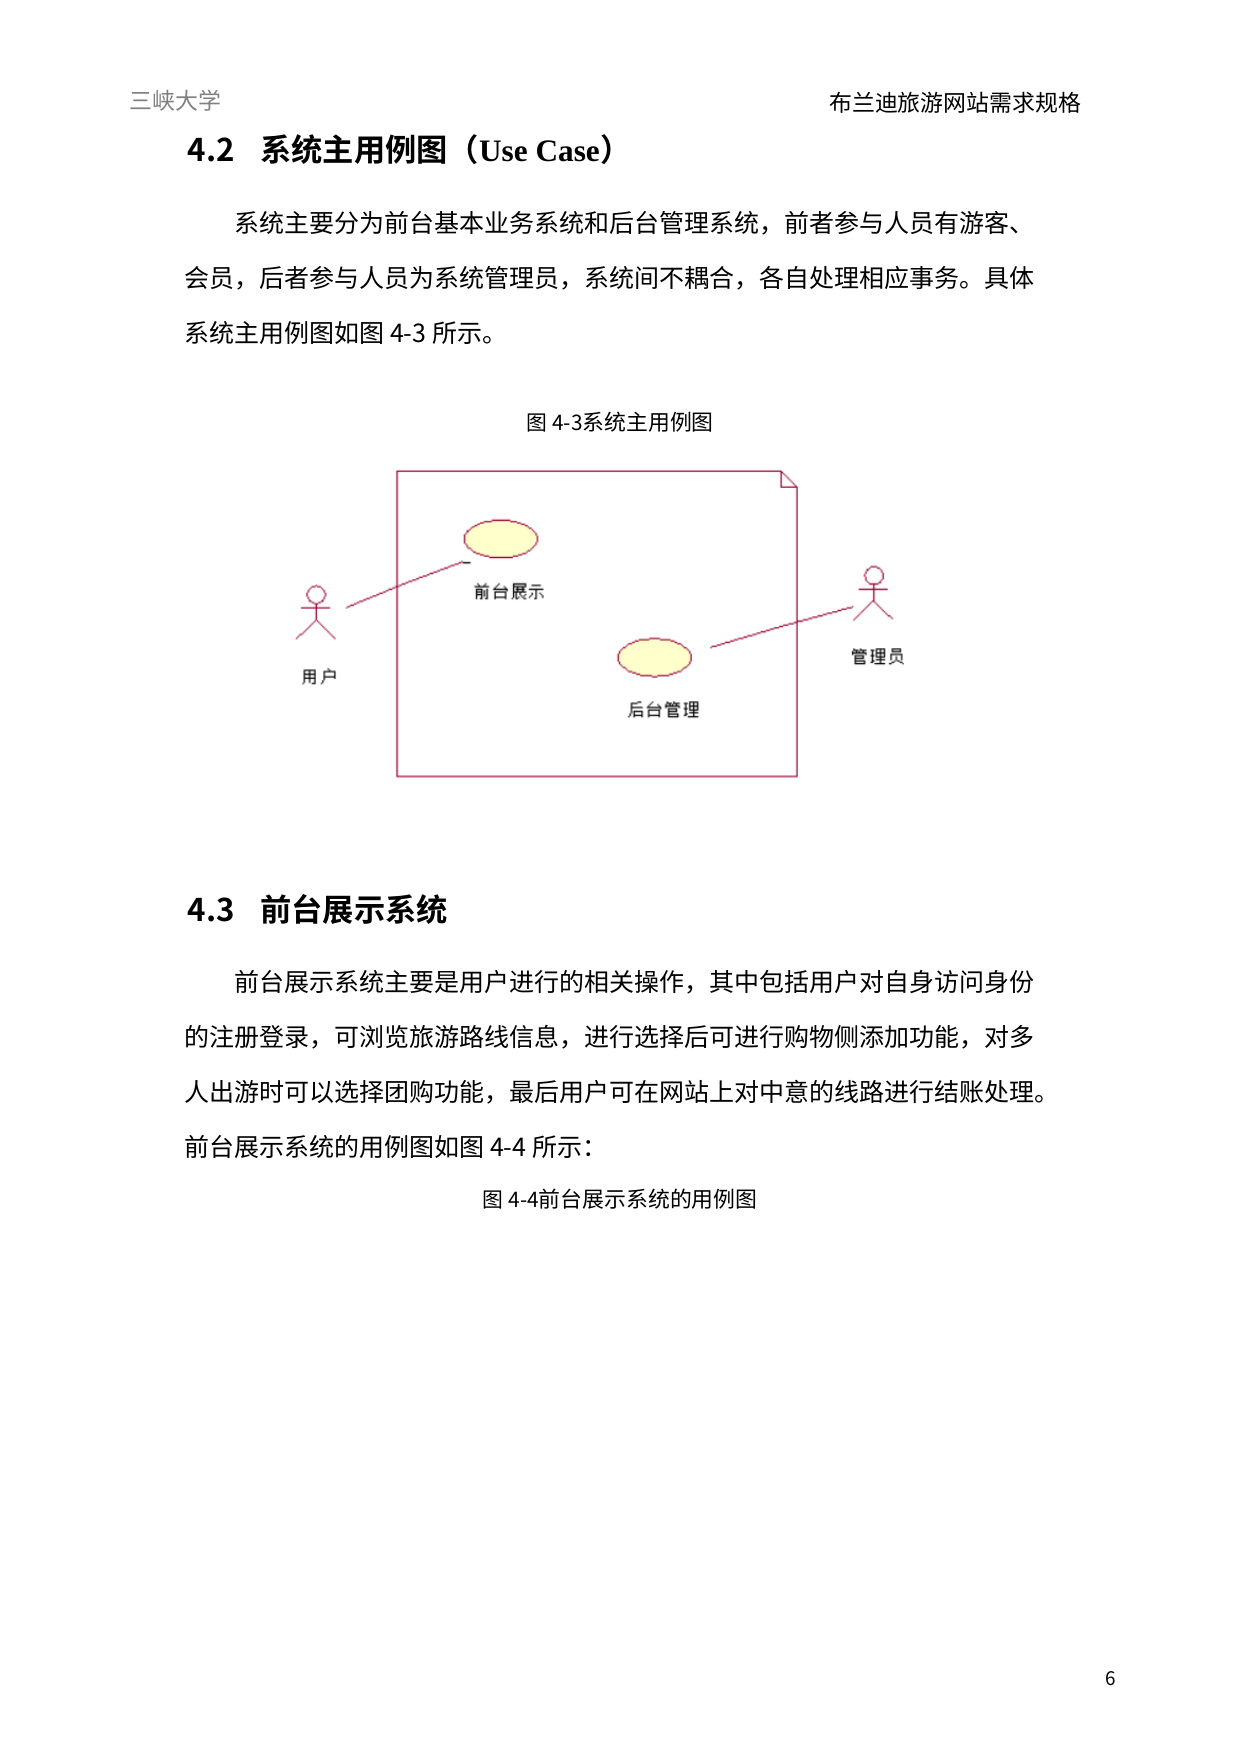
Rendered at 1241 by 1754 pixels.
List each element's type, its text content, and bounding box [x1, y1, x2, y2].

picture [246, 436, 994, 853]
subtitle 系统主用例图（Use Case） [187, 125, 1115, 170]
subtitle 前台展示系统 [187, 886, 1115, 931]
